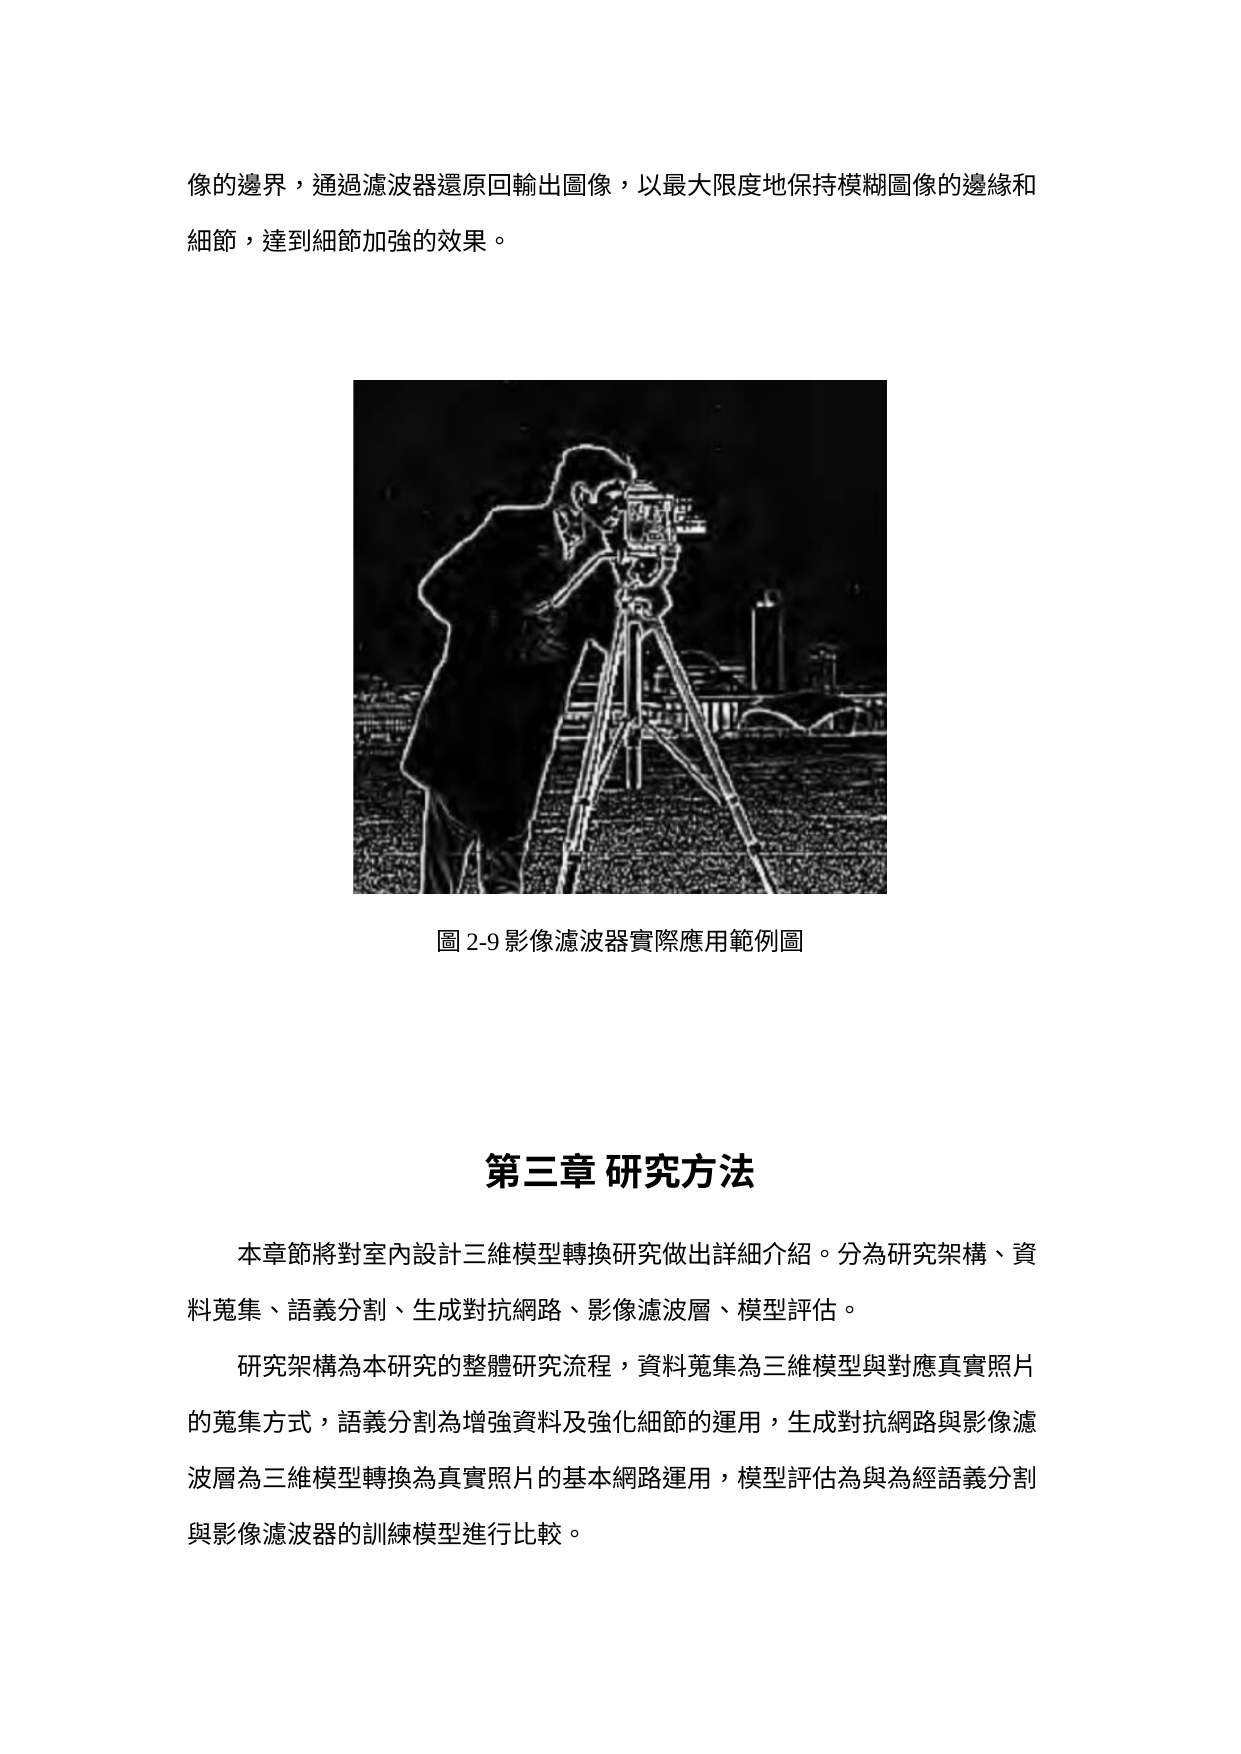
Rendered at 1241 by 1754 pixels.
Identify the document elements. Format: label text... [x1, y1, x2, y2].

text 第三章 研究方法 [187, 1132, 1053, 1207]
picture [353, 380, 887, 894]
text 圖2-9影像濾波器實際應用範例圖 [187, 920, 1053, 958]
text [187, 164, 1053, 258]
text 本章節將對室內設計三維模型轉換研究做出詳細介紹。分為研究架構、資料蒐集、語義分割、生成對抗網路、影像濾波層、模型評估。 [187, 1234, 1053, 1327]
text 研究架構為本研究的整體研究流程，資料蒐集為三維模型與對應真實照片的蒐集方式，語義分割為增強資料及強化細節的運用，生成對抗網路與影像濾波層為三維模型轉換為真實照片的基本網路運用，模型評估為與為經語義分割與影像濾波器的訓練模型進行比較。 [187, 1346, 1053, 1552]
